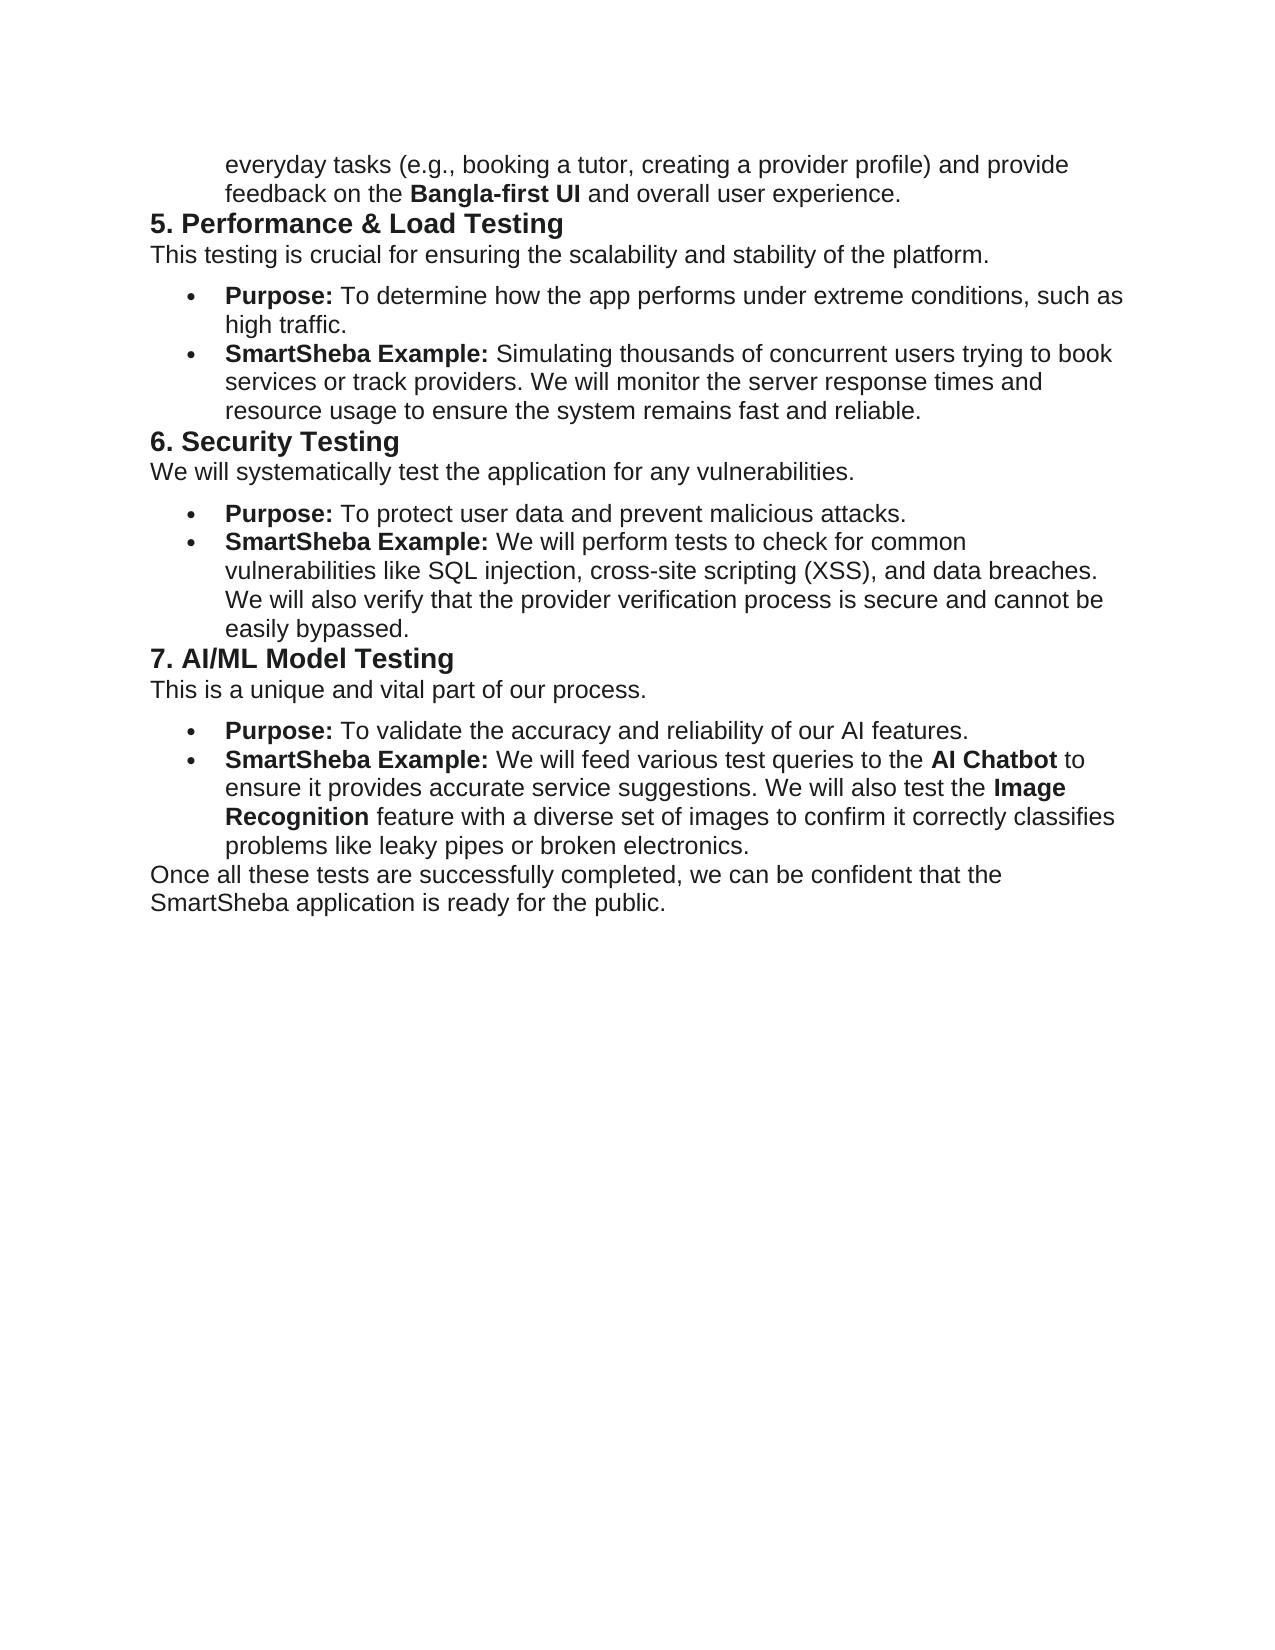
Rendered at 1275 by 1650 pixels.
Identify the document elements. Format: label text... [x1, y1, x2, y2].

text 6. Security Testing [150, 425, 1125, 457]
text We will systematically test the application for any vulnerabilities. [150, 457, 1125, 486]
list SmartSheba Example: We will perform tests to check for common vulnerabilities like SQL injection, cross-site scripting (XSS), and data breaches. We will also verify that the provider verification process is secure and cannot be easily bypassed. [187, 527, 1125, 642]
text 7. AI/ML Model Testing [150, 642, 1125, 675]
list SmartSheba Example: We will feed various test queries to the AI Chatbot to ensure it provides accurate service suggestions. We will also test the Image Recognition feature with a diverse set of images to confirm it correctly classifies problems like leaky pipes or broken electronics. [187, 745, 1125, 860]
text Once all these tests are successfully completed, we can be confident that the SmartSheba application is ready for the public. [150, 860, 1125, 917]
text This testing is crucial for ensuring the scalability and stability of the platform. [150, 240, 1125, 269]
list Purpose: To determine how the app performs under extreme conditions, such as high traffic. [187, 281, 1125, 339]
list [187, 150, 1125, 207]
list Purpose: To protect user data and prevent malicious attacks. [187, 498, 1125, 527]
list Purpose: To validate the accuracy and reliability of our AI features. [187, 716, 1125, 745]
list SmartSheba Example: Simulating thousands of concurrent users trying to book services or track providers. We will monitor the server response times and resource usage to ensure the system remains fast and reliable. [187, 339, 1125, 425]
text 5. Performance & Load Testing [150, 207, 1125, 240]
text This is a unique and vital part of our process. [150, 675, 1125, 703]
